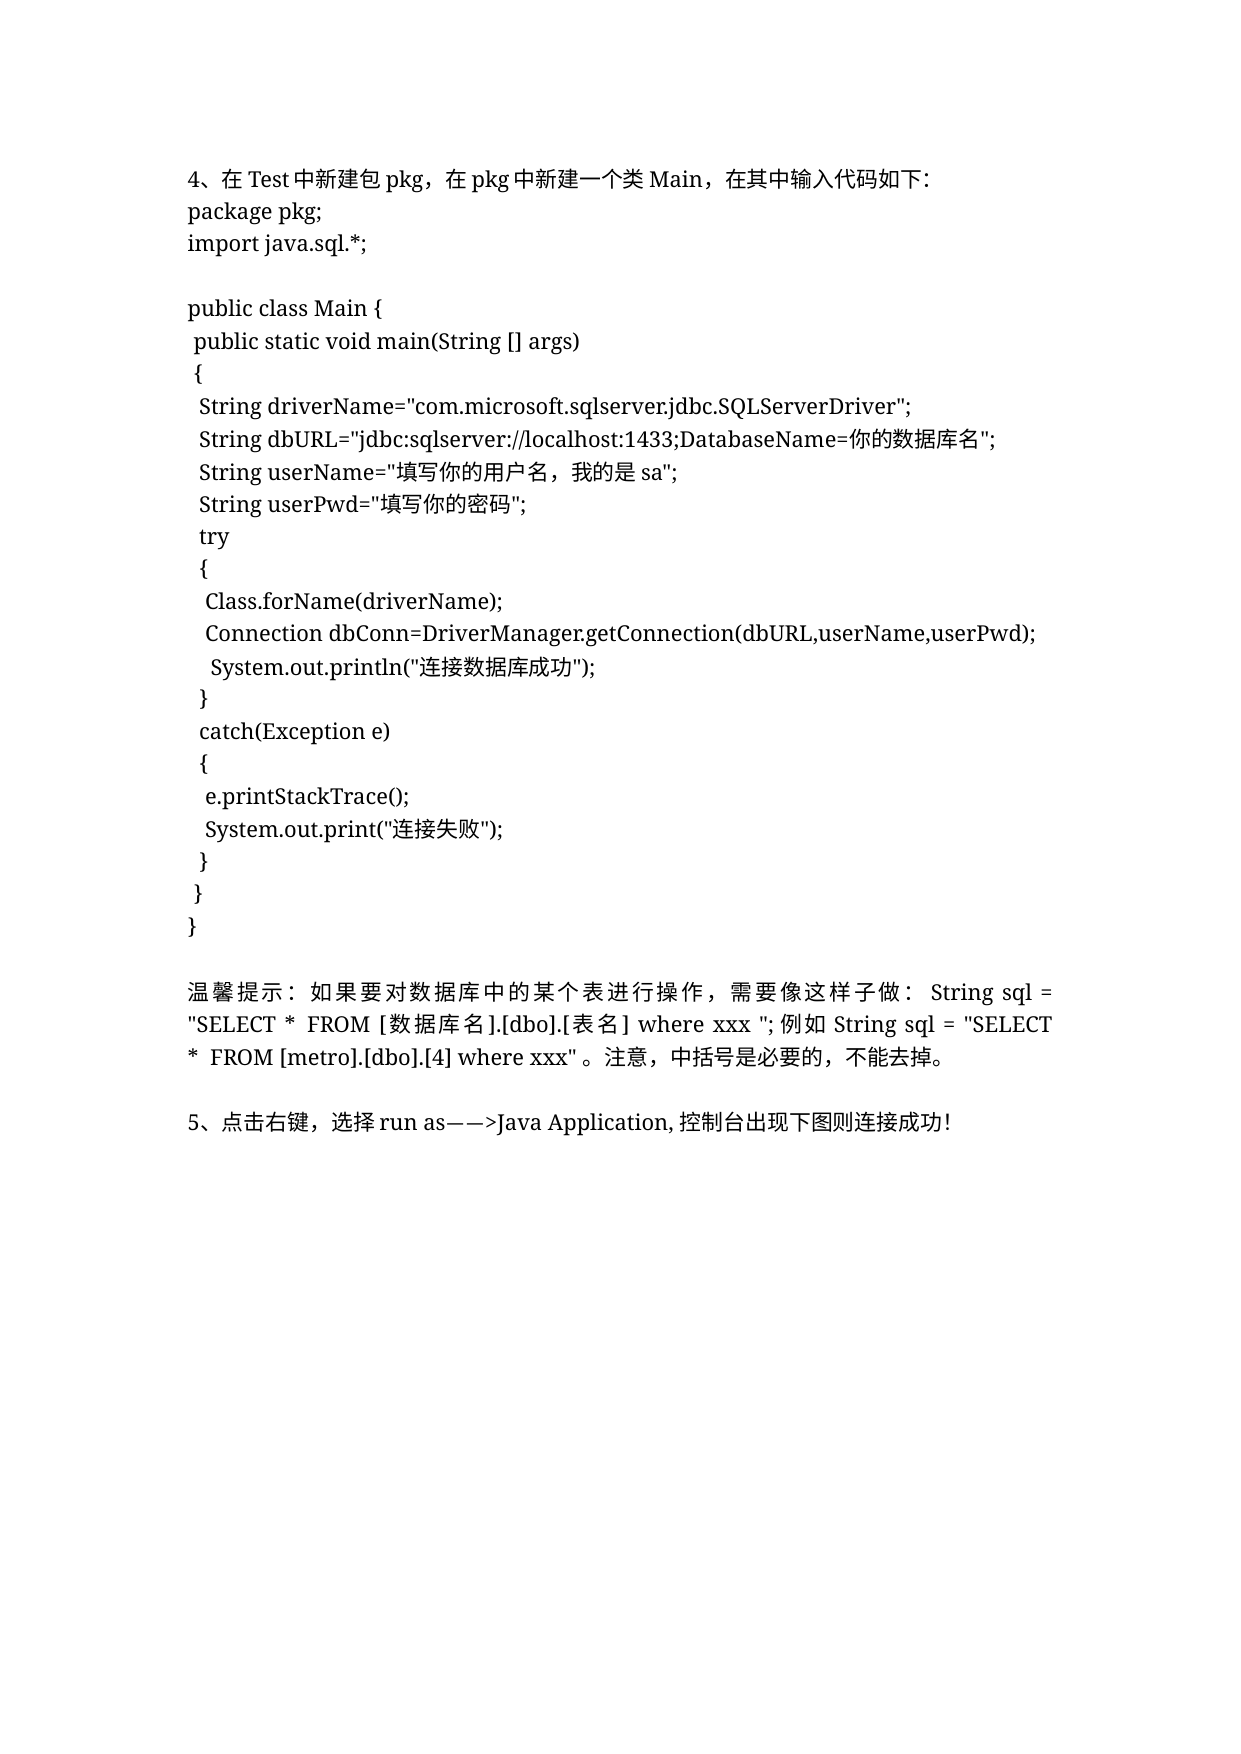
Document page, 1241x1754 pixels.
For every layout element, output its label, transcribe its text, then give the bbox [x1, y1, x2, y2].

text package pkg; [187, 194, 1053, 227]
text catch(Exception e) [187, 714, 1053, 747]
text } [187, 877, 1053, 909]
text { [187, 357, 1053, 389]
text 5、点击右键，选择run as——>Java Application, 控制台出现下图则连接成功！ [187, 1104, 1053, 1137]
text } [187, 909, 1053, 942]
text System.out.print("连接失败"); [187, 812, 1053, 844]
text Connection dbConn=DriverManager.getConnection(dbURL,userName,userPwd); [187, 617, 1053, 649]
text } [187, 844, 1053, 877]
text System.out.println("连接数据库成功"); [187, 649, 1053, 682]
text { [187, 747, 1053, 779]
text 4、在Test中新建包pkg，在pkg中新建一个类Main，在其中输入代码如下： [187, 162, 1053, 194]
text import java.sql.*; [187, 227, 1053, 259]
text String dbURL="jdbc:sqlserver://localhost:1433;DatabaseName=你的数据库名"; [187, 422, 1053, 454]
text { [187, 552, 1053, 584]
text String userPwd="填写你的密码"; [187, 487, 1053, 519]
text String userName="填写你的用户名，我的是sa"; [187, 454, 1053, 487]
text Class.forName(driverName); [187, 584, 1053, 617]
text 温馨提示：如果要对数据库中的某个表进行操作，需要像这样子做：String sql = "SELECT * FROM [数据库名].[dbo].[表名] where xxx "; 例如String sql = "SELECT * FROM [metro].[dbo].[4] where xxx" 。注意，中括号是必要的，不能去掉。 [187, 974, 1053, 1072]
text e.printStackTrace(); [187, 779, 1053, 812]
text public static void main(String [] args) [187, 324, 1053, 357]
text } [187, 682, 1053, 714]
text try [187, 519, 1053, 552]
text String driverName="com.microsoft.sqlserver.jdbc.SQLServerDriver"; [187, 389, 1053, 422]
text public class Main { [187, 292, 1053, 324]
